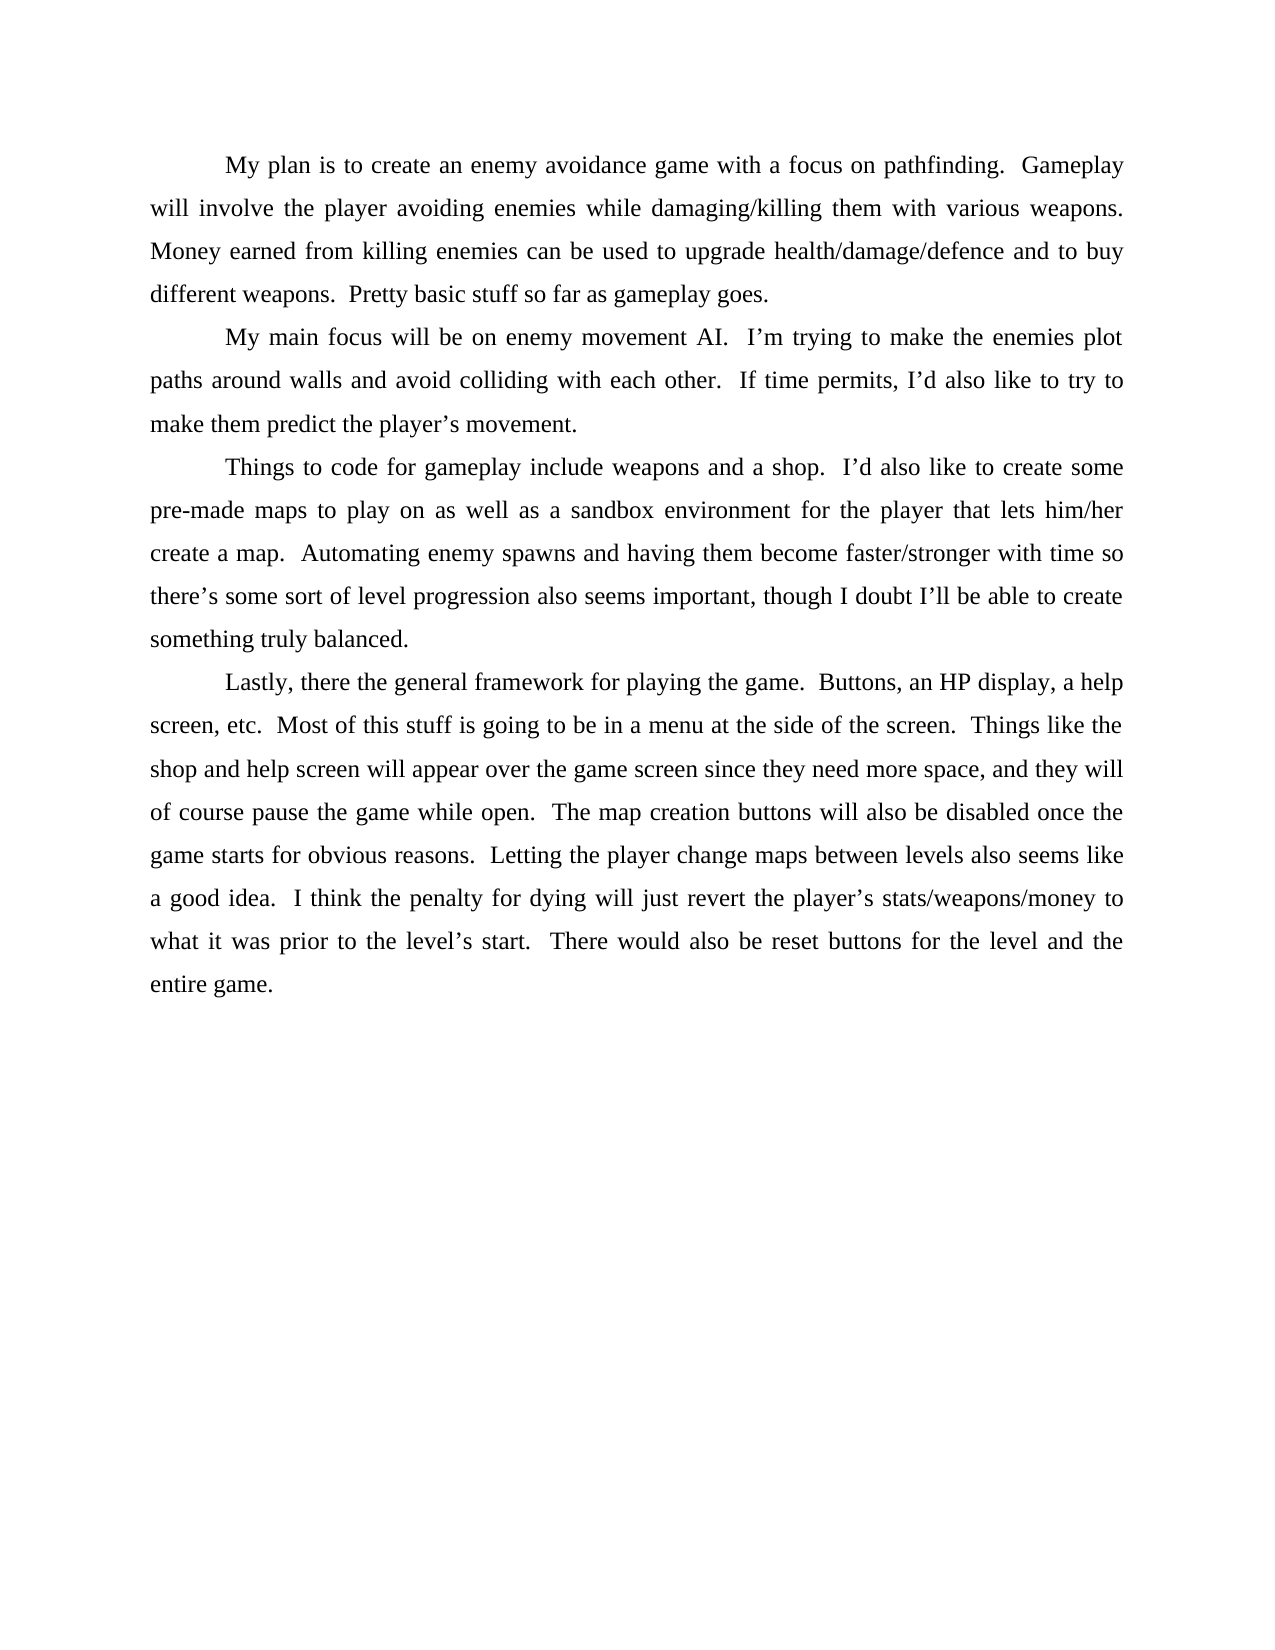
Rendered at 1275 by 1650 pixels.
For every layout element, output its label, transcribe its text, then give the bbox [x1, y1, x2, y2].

text My plan is to create an enemy avoidance game with a focus on pathfinding. Gameplay will involve the player avoiding enemies while damaging/killing them with various weapons. Money earned from killing enemies can be used to upgrade health/damage/defence and to buy different weapons. Pretty basic stuff so far as gameplay goes. [150, 150, 1125, 308]
text Lastly, there the general framework for playing the game. Buttons, an HP display, a help screen, etc. Most of this stuff is going to be in a menu at the side of the screen. Things like the shop and help screen will appear over the game screen since they need more space, and they will of course pause the game while open. The map creation buttons will also be disabled once the game starts for obvious reasons. Letting the player change maps between levels also seems like a good idea. I think the penalty for dying will just revert the player’s stats/weapons/money to what it was prior to the level’s start. There would also be reset buttons for the level and the entire game. [150, 667, 1125, 998]
text My main focus will be on enemy movement AI. I’m trying to make the enemies plot paths around walls and avoid colliding with each other. If time permits, I’d also like to try to make them predict the player’s movement. [150, 322, 1125, 437]
text Things to code for gameplay include weapons and a shop. I’d also like to create some pre-made maps to play on as well as a sandbox environment for the player that lets him/her create a map. Automating enemy spawns and having them become faster/stronger with time so there’s some sort of level progression also seems important, though I doubt I’ll be able to create something truly balanced. [150, 452, 1125, 653]
